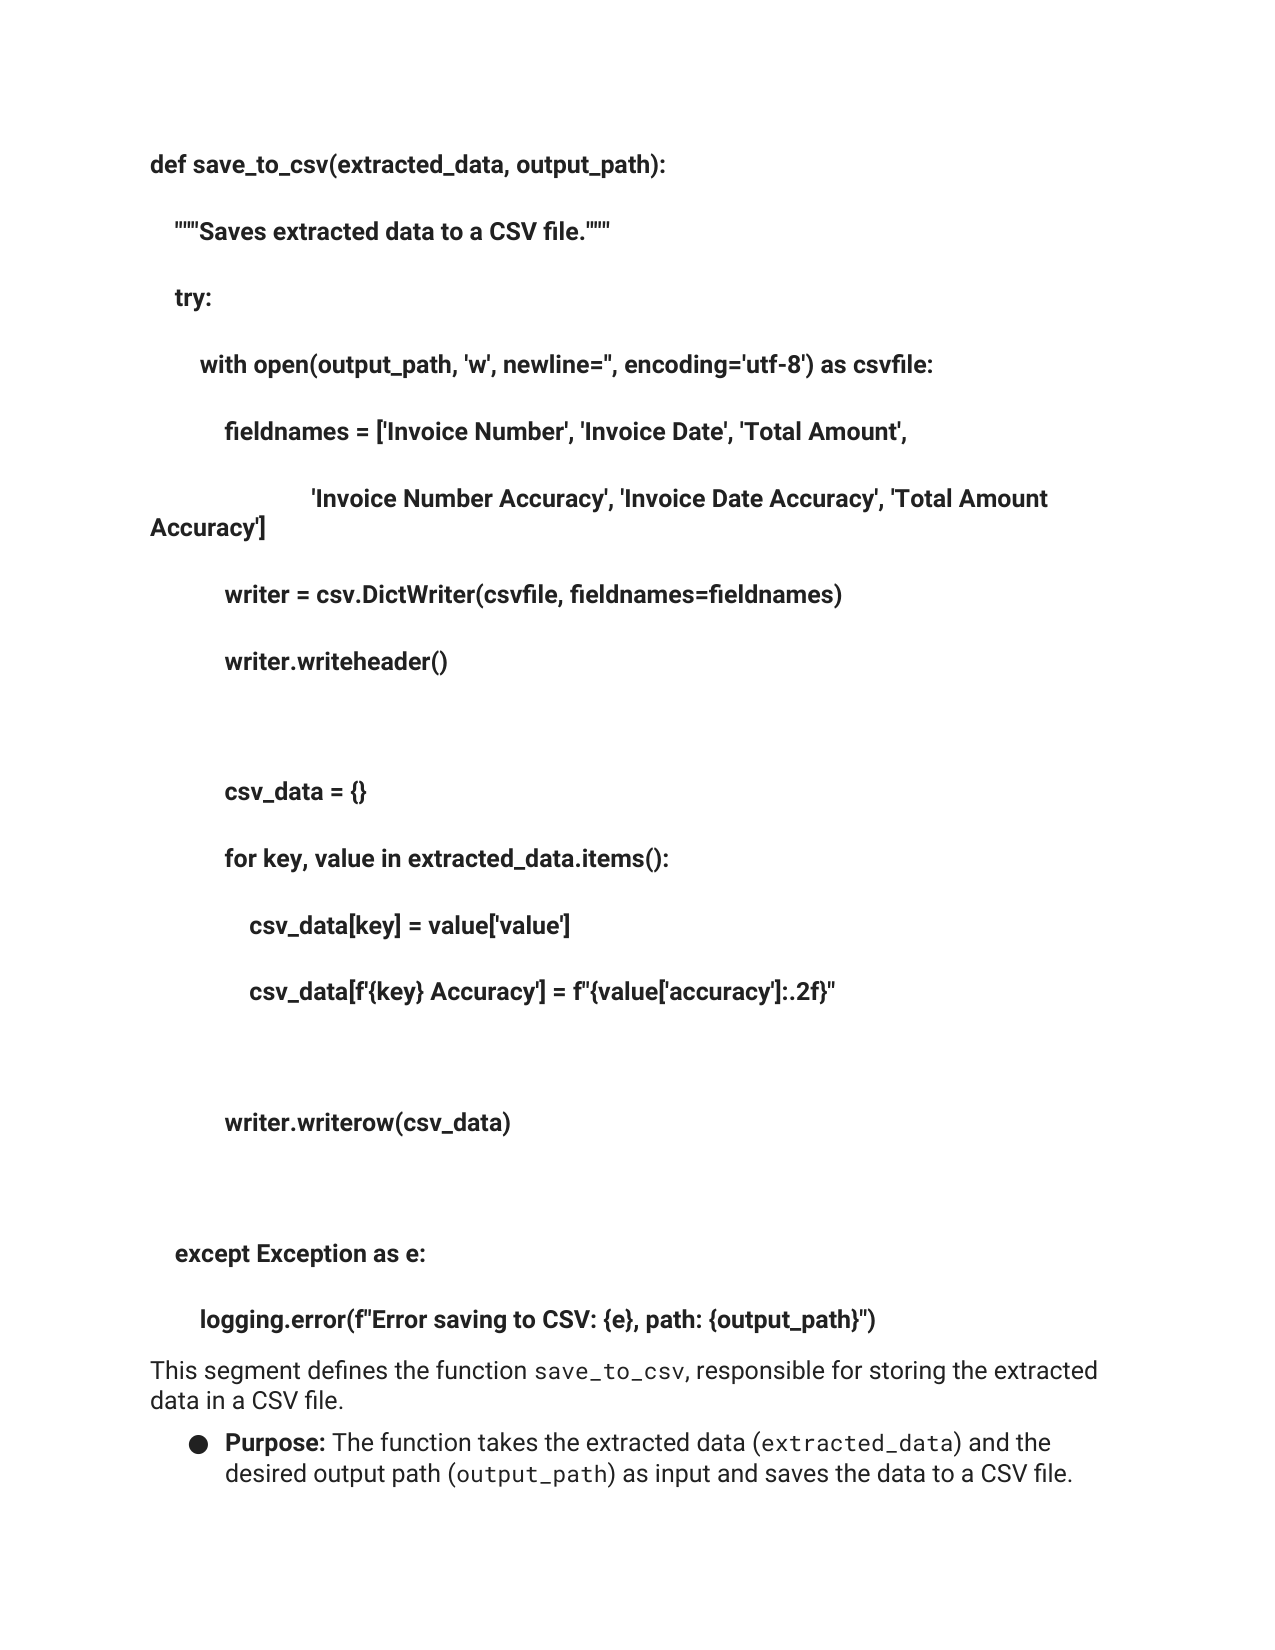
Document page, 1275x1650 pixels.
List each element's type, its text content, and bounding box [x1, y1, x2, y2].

text except Exception as e: [150, 1239, 1125, 1268]
text This segment defines the function save_to_csv, responsible for storing the extracted data in a CSV file. [150, 1356, 1125, 1415]
text """Saves extracted data to a CSV file.""" [150, 217, 1125, 246]
text writer.writeheader() [150, 647, 1125, 676]
text csv_data = {} [150, 777, 1125, 807]
text writer = csv.DictWriter(csvfile, fieldnames=fieldnames) [150, 580, 1125, 609]
text csv_data[key] = value['value'] [150, 911, 1125, 940]
text with open(output_path, 'w', newline='', encoding='utf-8') as csvfile: [150, 350, 1125, 379]
text writer.writerow(csv_data) [150, 1108, 1125, 1137]
text for key, value in extracted_data.items(): [150, 844, 1125, 873]
text 'Invoice Number Accuracy', 'Invoice Date Accuracy', 'Total Amount Accuracy'] [150, 484, 1125, 542]
text logging.error(f"Error saving to CSV: {e}, path: {output_path}") [150, 1306, 1125, 1335]
text csv_data[f'{key} Accuracy'] = f"{value['accuracy']:.2f}" [150, 978, 1125, 1007]
text try: [150, 283, 1125, 313]
list Purpose: The function takes the extracted data (extracted_data) and the desired output path (output_path) as input and saves the data to a CSV file. [187, 1428, 1125, 1488]
text def save_to_csv(extracted_data, output_path): [150, 150, 1125, 179]
text fieldnames = ['Invoice Number', 'Invoice Date', 'Total Amount', [150, 417, 1125, 446]
